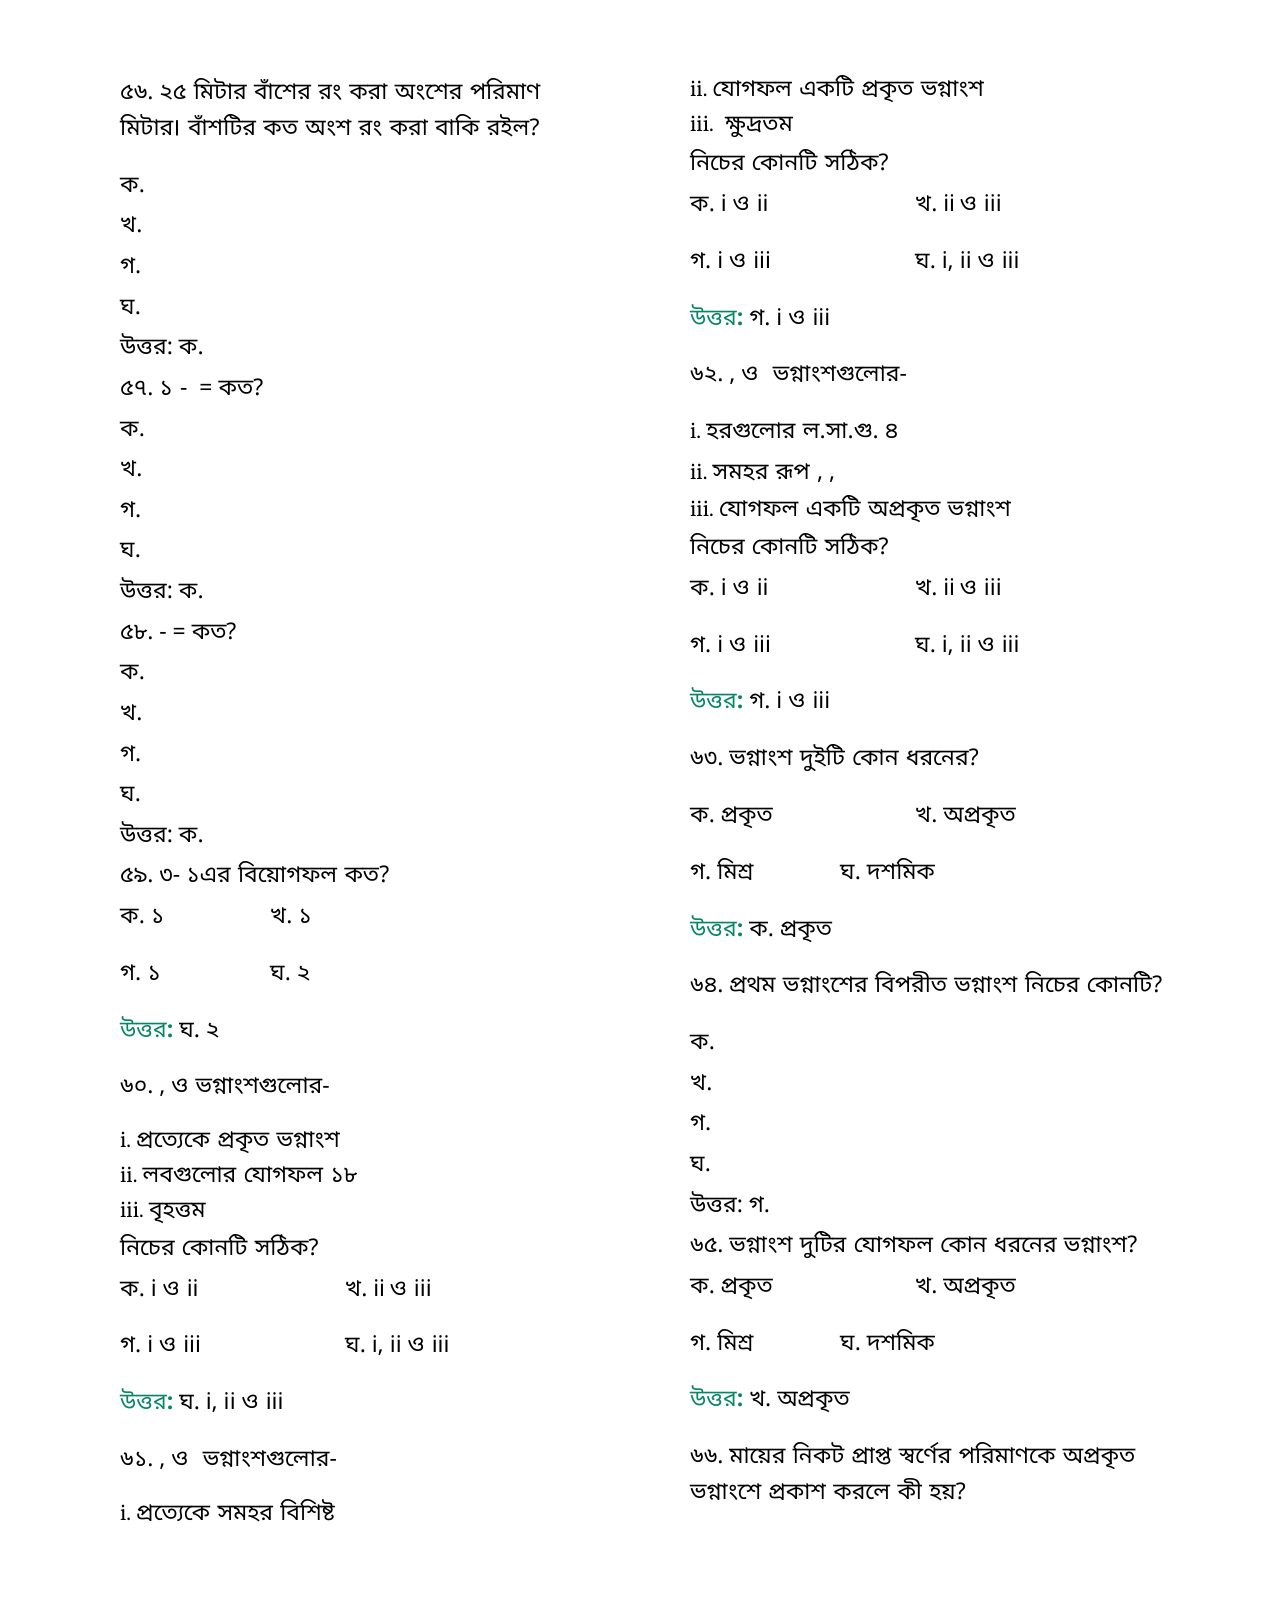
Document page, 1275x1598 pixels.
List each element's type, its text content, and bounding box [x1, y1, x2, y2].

text উত্তর: খ. অপ্রকৃত [690, 1382, 1185, 1414]
text ঘ. [690, 1147, 1185, 1178]
text নিচের কোনটি সঠিক? [690, 146, 1185, 178]
text ক. i ও ii খ. iiও iii [120, 1272, 615, 1303]
text নিচের কোনটি সঠিক? [120, 1231, 615, 1262]
text iii. ক্ষুদ্রতম [690, 110, 1185, 137]
text iii. বৃহত্তম [120, 1196, 615, 1223]
text উত্তর: গ. i ও iii [690, 301, 1185, 332]
text ii. যোগফল একটি প্রকৃত ভগ্নাংশ [690, 75, 1185, 102]
text গ. মিশ্র ঘ. দশমিক [690, 1326, 1185, 1357]
text ৬৬. মায়ের নিকট প্রাপ্ত স্বর্ণের পরিমাণকে অপ্রকৃত ভগ্নাংশে প্রকাশ করলে কী হয়? [690, 1439, 1185, 1506]
text ক. ১ খ. ১ [120, 899, 615, 930]
text i. প্রত্যেকে সমহর বিশিষ্ট [120, 1499, 615, 1526]
text ৬৫. ভগ্নাংশ দুটির যোগফল কোন ধরনের ভগ্নাংশ? [690, 1228, 1185, 1259]
text নিচের কোনটি সঠিক? [690, 530, 1185, 562]
text ক. i ও ii খ. iiও iii [690, 571, 1185, 602]
text উত্তর: ক. প্রকৃত [690, 912, 1185, 943]
text গ. [690, 1106, 1185, 1138]
text ৬০. , ও ভগ্নাংশগুলোর- [120, 1069, 615, 1101]
text ৬১. , ও ভগ্নাংশগুলোর- [120, 1442, 615, 1473]
text ক. [120, 411, 615, 443]
text গ. i ও iii ঘ. i, ii ও iii [690, 244, 1185, 275]
text গ. i ও iii ঘ. i, ii ও iii [120, 1328, 615, 1360]
text উত্তর: গ. i ও iii [690, 684, 1185, 716]
text ii. সমহর রূপ , , [690, 455, 1185, 486]
text ৫৯. ৩- ১এর বিয়োগফল কত? [120, 858, 615, 889]
text ৬৩. ভগ্নাংশ দুইটি কোন ধরনের? [690, 741, 1185, 772]
text উত্তর: ক. [120, 818, 615, 849]
text উত্তর: ক. [120, 330, 615, 361]
text ক. প্রকৃত খ. অপ্রকৃত [690, 798, 1185, 829]
text গ. [120, 736, 615, 768]
text ৫৬. ২৫ মিটার বাঁশের রং করা অংশের পরিমাণ মিটার। বাঁশটির কত অংশ রং করা বাকি রইল? [120, 75, 615, 142]
text উত্তর: ঘ. ২ [120, 1012, 615, 1044]
text ঘ. [120, 777, 615, 808]
text খ. [120, 696, 615, 727]
text i. প্রত্যেকে প্রকৃত ভগ্নাংশ [120, 1126, 615, 1153]
text খ. [120, 208, 615, 239]
text খ. [120, 452, 615, 483]
text ক. [120, 655, 615, 686]
text গ. ১ ঘ. ২ [120, 956, 615, 987]
text গ. মিশ্র ঘ. দশমিক [690, 855, 1185, 886]
text গ. [120, 249, 615, 280]
text উত্তর: ক. [120, 574, 615, 605]
text ৬৪. প্রথম ভগ্নাংশের বিপরীত ভগ্নাংশ নিচের কোনটি? [690, 968, 1185, 999]
text ঘ. [120, 289, 615, 321]
text উত্তর: গ. [690, 1188, 1185, 1219]
text গ. i ও iii ঘ. i, ii ও iii [690, 628, 1185, 659]
text ক. প্রকৃত খ. অপ্রকৃত [690, 1269, 1185, 1300]
text ক. [120, 168, 615, 199]
text iii. যোগফল একটি অপ্রকৃত ভগ্নাংশ [690, 495, 1185, 522]
text ৫৭. ১ - = কত? [120, 371, 615, 402]
text i. হরগুলোর ল.সা.গু. ৪ [690, 414, 1185, 445]
text খ. [690, 1066, 1185, 1097]
text ক. [690, 1025, 1185, 1056]
text গ. [120, 493, 615, 524]
text ৫৮. - = কত? [120, 614, 615, 646]
text উত্তর: ঘ. i, ii ও iii [120, 1385, 615, 1416]
text ৬২. , ও ভগ্নাংশগুলোর- [690, 357, 1185, 388]
text ক. i ও ii খ. iiও iii [690, 187, 1185, 218]
text ii. লবগুলোর যোগফল ১৮ [120, 1161, 615, 1188]
text ঘ. [120, 533, 615, 564]
